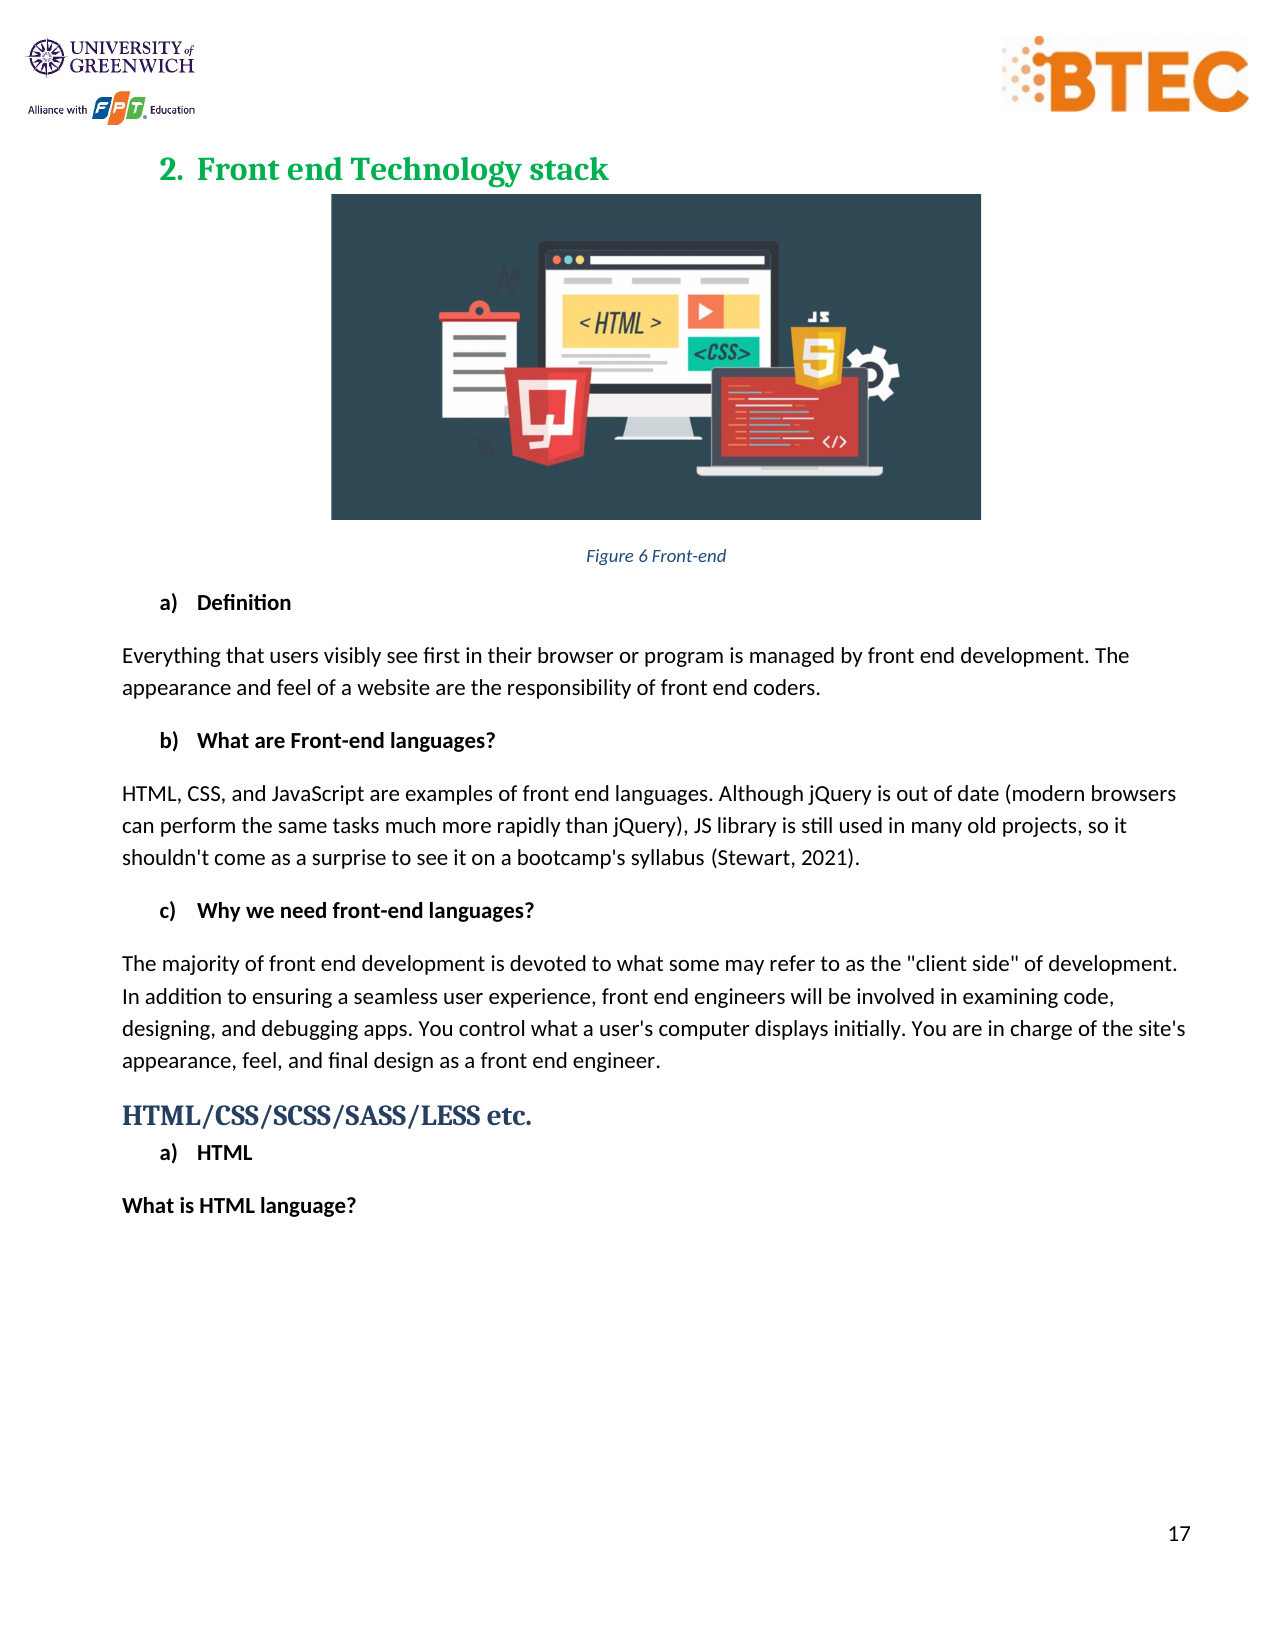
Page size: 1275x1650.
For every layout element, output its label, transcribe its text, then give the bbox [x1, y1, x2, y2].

picture [1001, 36, 1249, 112]
picture [331, 194, 982, 520]
subtitle HTML/CSS/SCSS/SASS/LESS etc. [122, 1099, 1191, 1133]
list What are Front-end languages? [159, 726, 1191, 754]
picture [14, 25, 207, 136]
list Why we need front-end languages? [159, 897, 1191, 924]
text HTML, CSS, and JavaScript are examples of front end languages. Although jQuery is out of date (modern browsers can perform the same tasks much more rapidly than jQuery), JS library is still used in many old projects, so it shouldn't come as a surprise to see it on a bootcamp's syllabus . [122, 779, 1191, 872]
list Definition [159, 588, 1191, 616]
subtitle Front end Technology stack [159, 150, 1191, 188]
list HTML [159, 1138, 1191, 1166]
text What is HTML language? [122, 1191, 1191, 1219]
text Everything that users visibly see first in their browser or program is managed by front end development. The appearance and feel of a website are the responsibility of front end coders. [122, 641, 1191, 701]
text The majority of front end development is devoted to what some may refer to as the "client side" of development. In addition to ensuring a seamless user experience, front end engineers will be involved in examining code, designing, and debugging apps. You control what a user's computer displays initially. You are in charge of the site's appearance, feel, and final design as a front end engineer. [122, 949, 1191, 1074]
